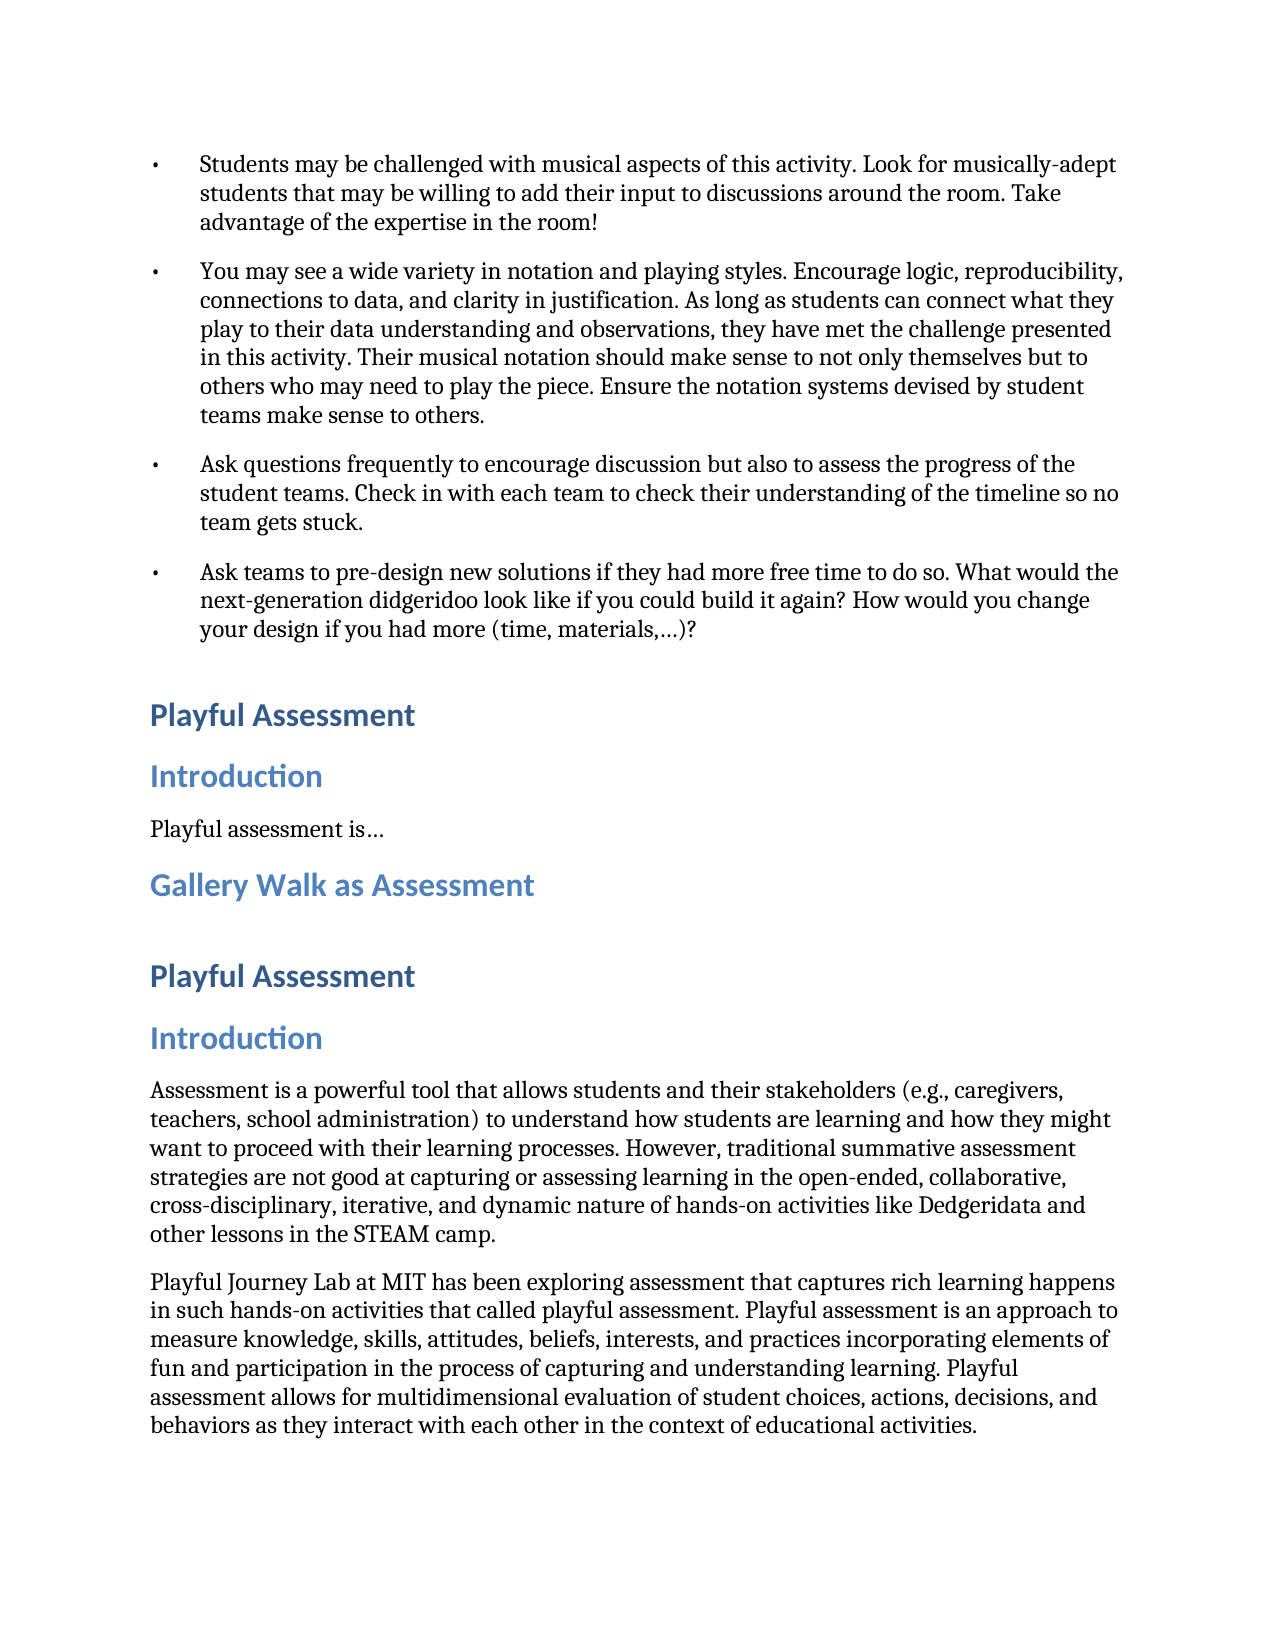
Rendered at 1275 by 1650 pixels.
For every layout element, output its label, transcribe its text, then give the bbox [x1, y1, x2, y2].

list You may see a wide variety in notation and playing styles. Encourage logic, reproducibility, connections to data, and clarity in justification. As long as students can connect what they play to their data understanding and observations, they have met the challenge presented in this activity. Their musical notation should make sense to not only themselves but to others who may need to play the piece. Ensure the notation systems devised by student teams make sense to others. [150, 257, 1125, 429]
subtitle Gallery Walk as Assessment [150, 864, 1125, 905]
text Assessment is a powerful tool that allows students and their stakeholders (e.g., caregivers, teachers, school administration) to understand how students are learning and how they might want to proceed with their learning processes. However, traditional summative assessment strategies are not good at capturing or assessing learning in the open-ended, collaborative, cross-disciplinary, iterative, and dynamic nature of hands-on activities like Dedgeridata and other lessons in the STEAM camp. [150, 1076, 1125, 1249]
text Playful assessment is… [150, 815, 1125, 843]
text Playful Journey Lab at MIT has been exploring assessment that captures rich learning happens in such hands-on activities that called playful assessment. Playful assessment is an approach to measure knowledge, skills, attitudes, beliefs, interests, and practices incorporating elements of fun and participation in the process of capturing and understanding learning. Playful assessment allows for multidimensional evaluation of student choices, actions, decisions, and behaviors as they interact with each other in the context of educational activities. [150, 1267, 1125, 1440]
subtitle Introduction [150, 1017, 1125, 1057]
subtitle Introduction [150, 755, 1125, 796]
list Ask questions frequently to encourage discussion but also to assess the progress of the student teams. Check in with each team to check their understanding of the timeline so no team gets stuck. [150, 450, 1125, 537]
list Students may be challenged with musical aspects of this activity. Look for musically-adept students that may be willing to add their input to discussions around the room. Take advantage of the expertise in the room! [150, 150, 1125, 236]
subtitle Playful Assessment [150, 694, 1125, 734]
subtitle Playful Assessment [150, 955, 1125, 996]
list Ask teams to pre-design new solutions if they had more free time to do so. What would the next-generation didgeridoo look like if you could build it again? How would you change your design if you had more (time, materials,…)? [150, 557, 1125, 644]
